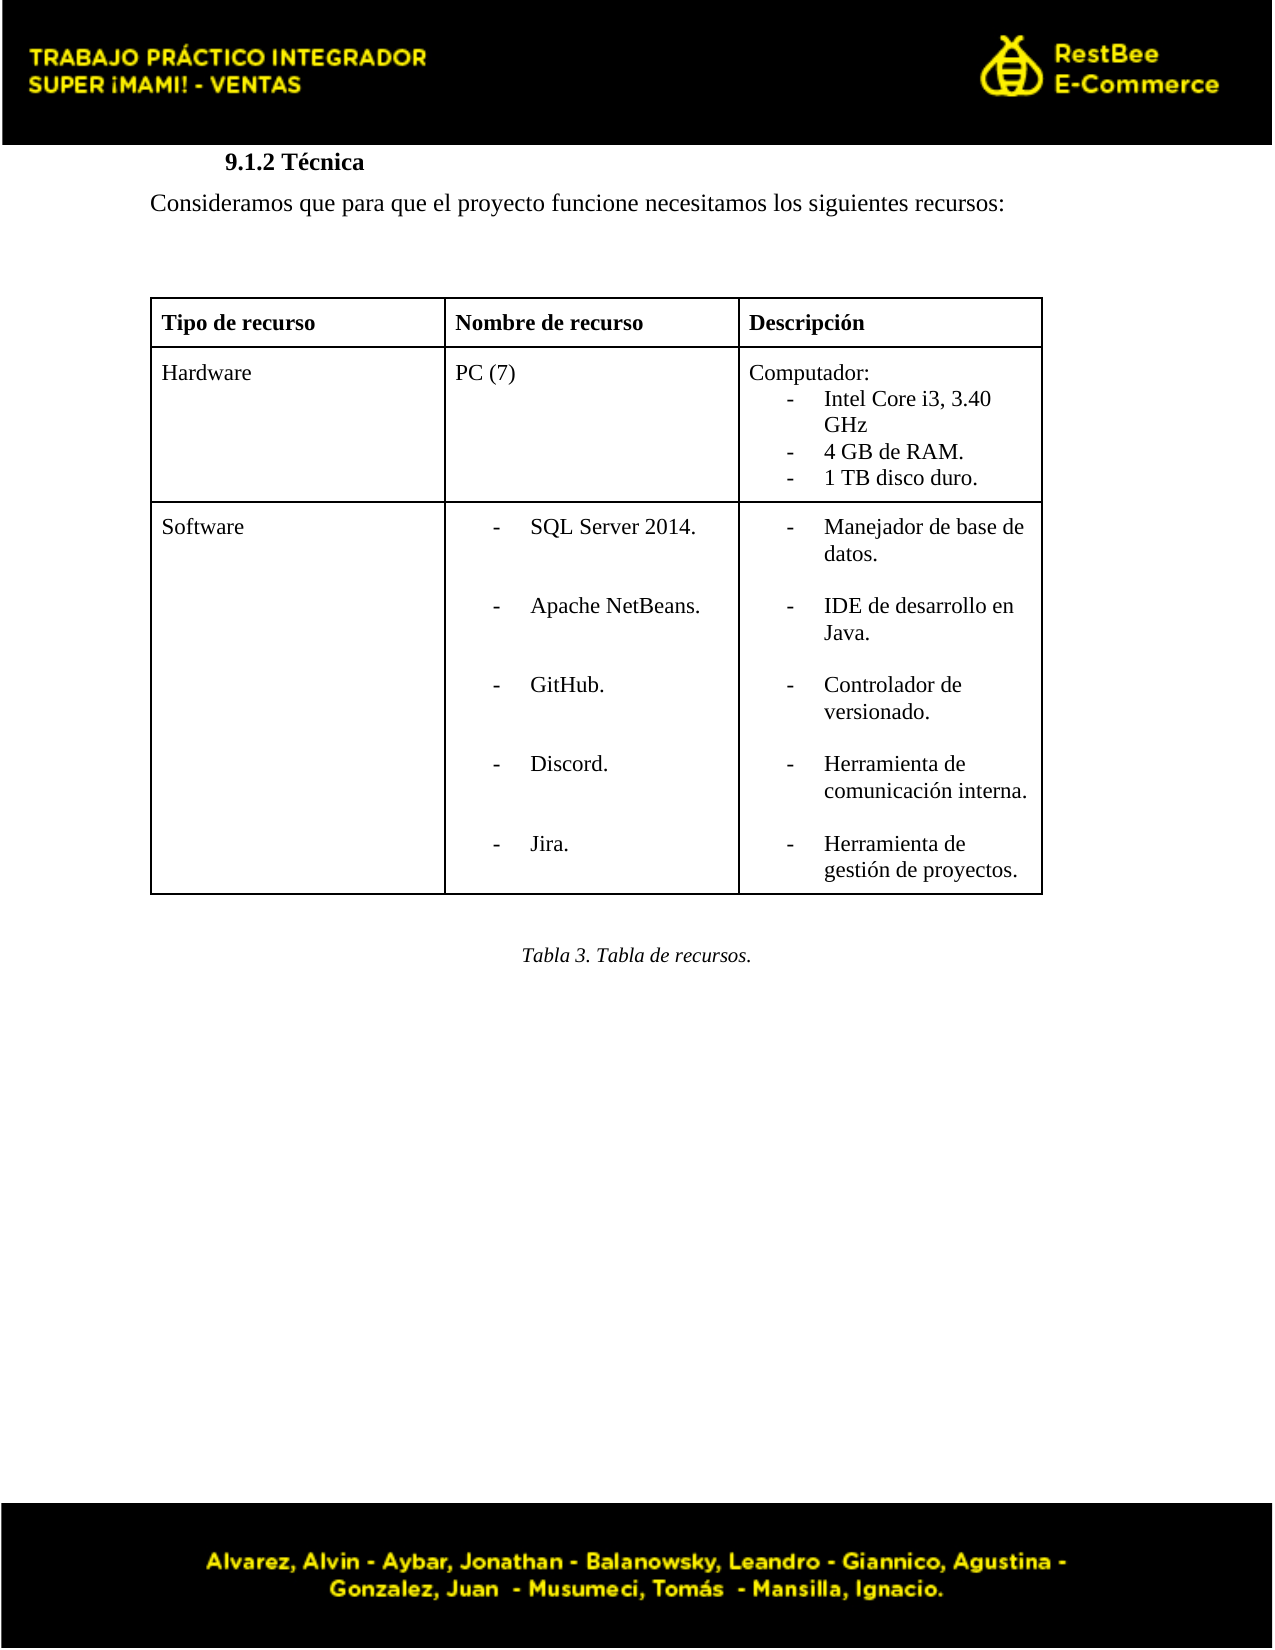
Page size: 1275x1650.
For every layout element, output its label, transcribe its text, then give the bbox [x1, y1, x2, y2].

table_header Tipo de recurso [152, 299, 444, 346]
text Consideramos que para que el proyecto funcione necesitamos los siguientes recursos: [150, 188, 1125, 217]
table_cell PC (7) [446, 348, 738, 501]
picture [0, 1503, 1271, 1647]
table_header Nombre de recurso [446, 299, 738, 346]
table_cell Software [152, 503, 444, 893]
text Tabla 3. Tabla de recursos. [150, 943, 1125, 967]
table_cell SQL Server 2014. Apache NetBeans. GitHub. Discord. Jira. [446, 503, 738, 893]
table_cell Hardware [152, 348, 444, 501]
picture [1, 0, 1272, 145]
table_cell Manejador de base de datos. IDE de desarrollo en Java. Controlador de versionado. Herramienta de comunicación interna. Herramienta de gestión de proyectos. [740, 503, 1041, 893]
table_header Descripción [740, 299, 1041, 346]
subtitle 9.1.2 Técnica [150, 147, 1125, 176]
table_cell Computador: Intel Core i3, 3.40 GHz 4 GB de RAM. 1 TB disco duro. [740, 348, 1041, 501]
